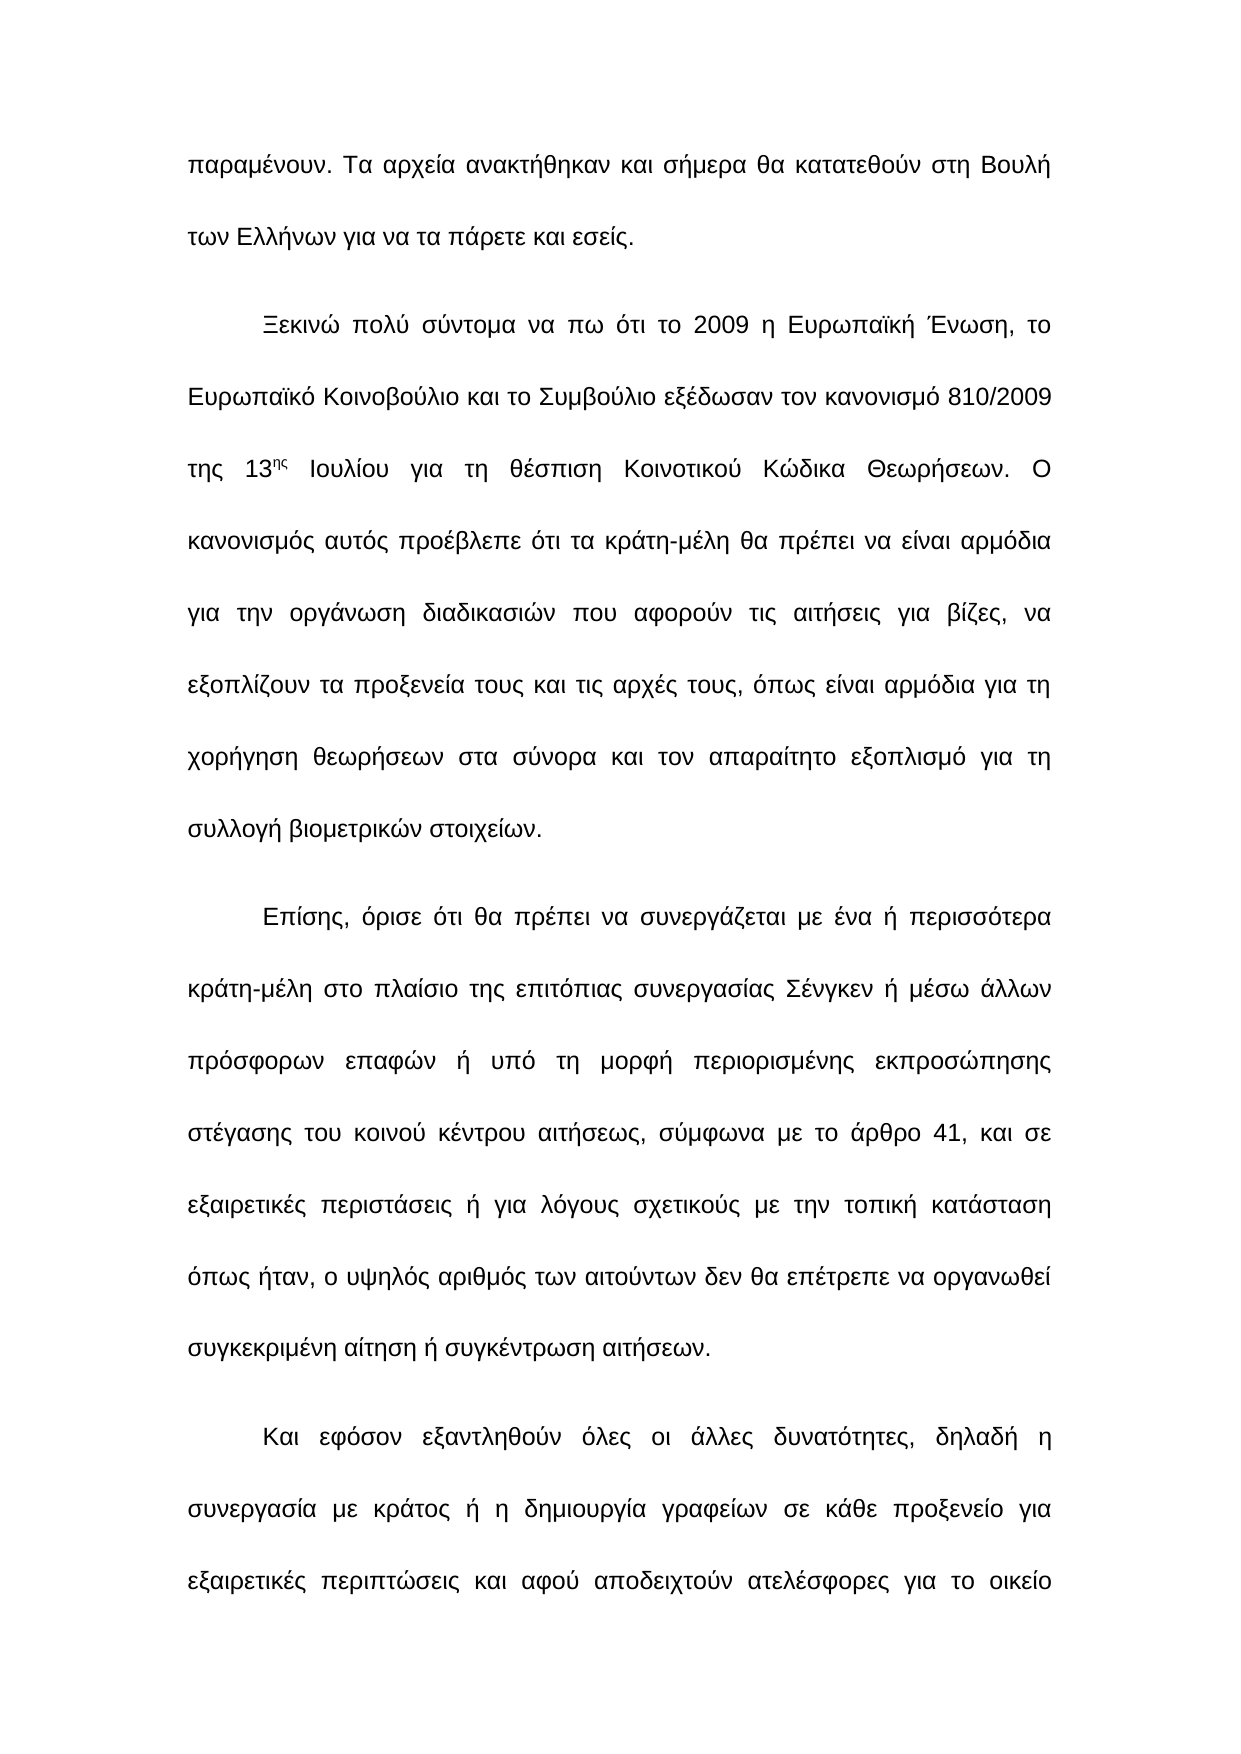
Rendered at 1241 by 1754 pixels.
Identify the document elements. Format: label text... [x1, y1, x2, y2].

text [187, 1422, 1053, 1594]
text Ξεκινώ πολύ σύντομα να πω ότι το 2009 η Ευρωπαϊκή Ένωση, το Ευρωπαϊκό Κοινοβούλιο και το Συμβούλιο εξέδωσαν τον κανονισμό 810/2009 της 13ης Ιουλίου για τη θέσπιση Κοινοτικού Κώδικα Θεωρήσεων. Ο κανονισμός αυτός προέβλεπε ότι τα κράτη-μέλη θα πρέπει να είναι αρμόδια για την οργάνωση διαδικασιών που αφορούν τις αιτήσεις για βίζες, να εξοπλίζουν τα προξενεία τους και τις αρχές τους, όπως είναι αρμόδια για τη χορήγηση θεωρήσεων στα σύνορα και τον απαραίτητο εξοπλισμό για τη συλλογή βιομετρικών στοιχείων. [187, 310, 1053, 842]
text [187, 150, 1053, 251]
text Επίσης, όρισε ότι θα πρέπει να συνεργάζεται με ένα ή περισσότερα κράτη-μέλη στο πλαίσιο της επιτόπιας συνεργασίας Σένγκεν ή μέσω άλλων πρόσφορων επαφών ή υπό τη μορφή περιορισμένης εκπροσώπησης στέγασης του κοινού κέντρου αιτήσεως, σύμφωνα με το άρθρο 41, και σε εξαιρετικές περιστάσεις ή για λόγους σχετικούς με την τοπική κατάσταση όπως ήταν, ο υψηλός αριθμός των αιτούντων δεν θα επέτρεπε να οργανωθεί συγκεκριμένη αίτηση ή συγκέντρωση αιτήσεων. [187, 902, 1053, 1362]
